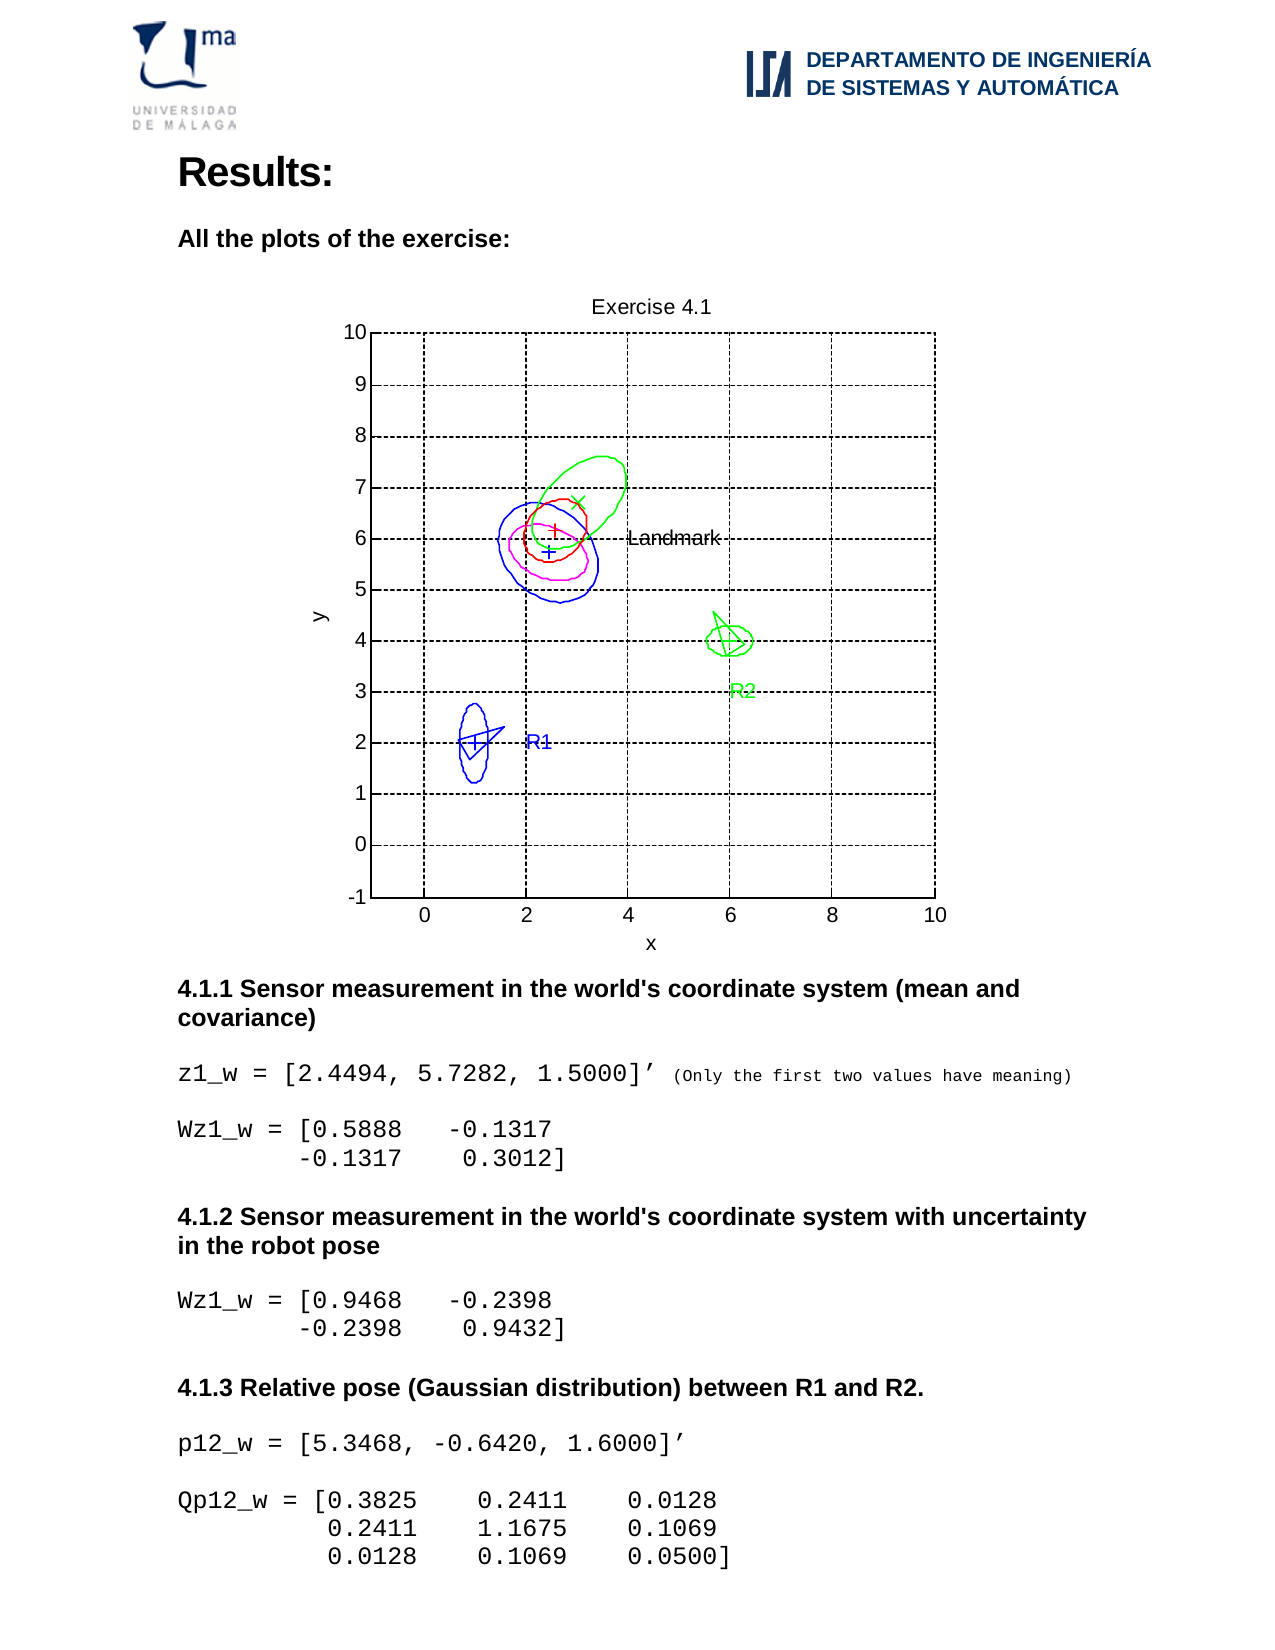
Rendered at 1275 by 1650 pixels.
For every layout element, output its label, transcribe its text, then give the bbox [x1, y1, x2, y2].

text 0.0128 0.1069 0.0500] [177, 1544, 1098, 1572]
picture [746, 51, 791, 97]
text -0.2398 0.9432] [177, 1316, 1098, 1344]
picture [126, 21, 239, 132]
text z1_w = [2.4494, 5.7282, 1.5000]’ (Only the first two values have meaning) [177, 1060, 1098, 1088]
text All the plots of the exercise: [177, 224, 1098, 253]
text 0.2411 1.1675 0.1069 [177, 1516, 1098, 1544]
text Wz1_w = [0.5888 -0.1317 [177, 1117, 1098, 1145]
text Results: [177, 148, 1098, 196]
text Wz1_w = [0.9468 -0.2398 [177, 1288, 1098, 1316]
text Qp12_w = [0.3825 0.2411 0.0128 [177, 1487, 1098, 1516]
text 4.1.3 Relative pose (Gaussian distribution) between R1 and R2. [177, 1373, 1098, 1402]
text -0.1317 0.3012] [177, 1145, 1098, 1173]
text 4.1.1 Sensor measurement in the world's coordinate system (mean and covariance) [177, 974, 1098, 1031]
text p12_w = [5.3468, -0.6420, 1.6000]’ [177, 1431, 1098, 1459]
text 4.1.2 Sensor measurement in the world's coordinate system with uncertainty in the robot pose [177, 1202, 1098, 1259]
